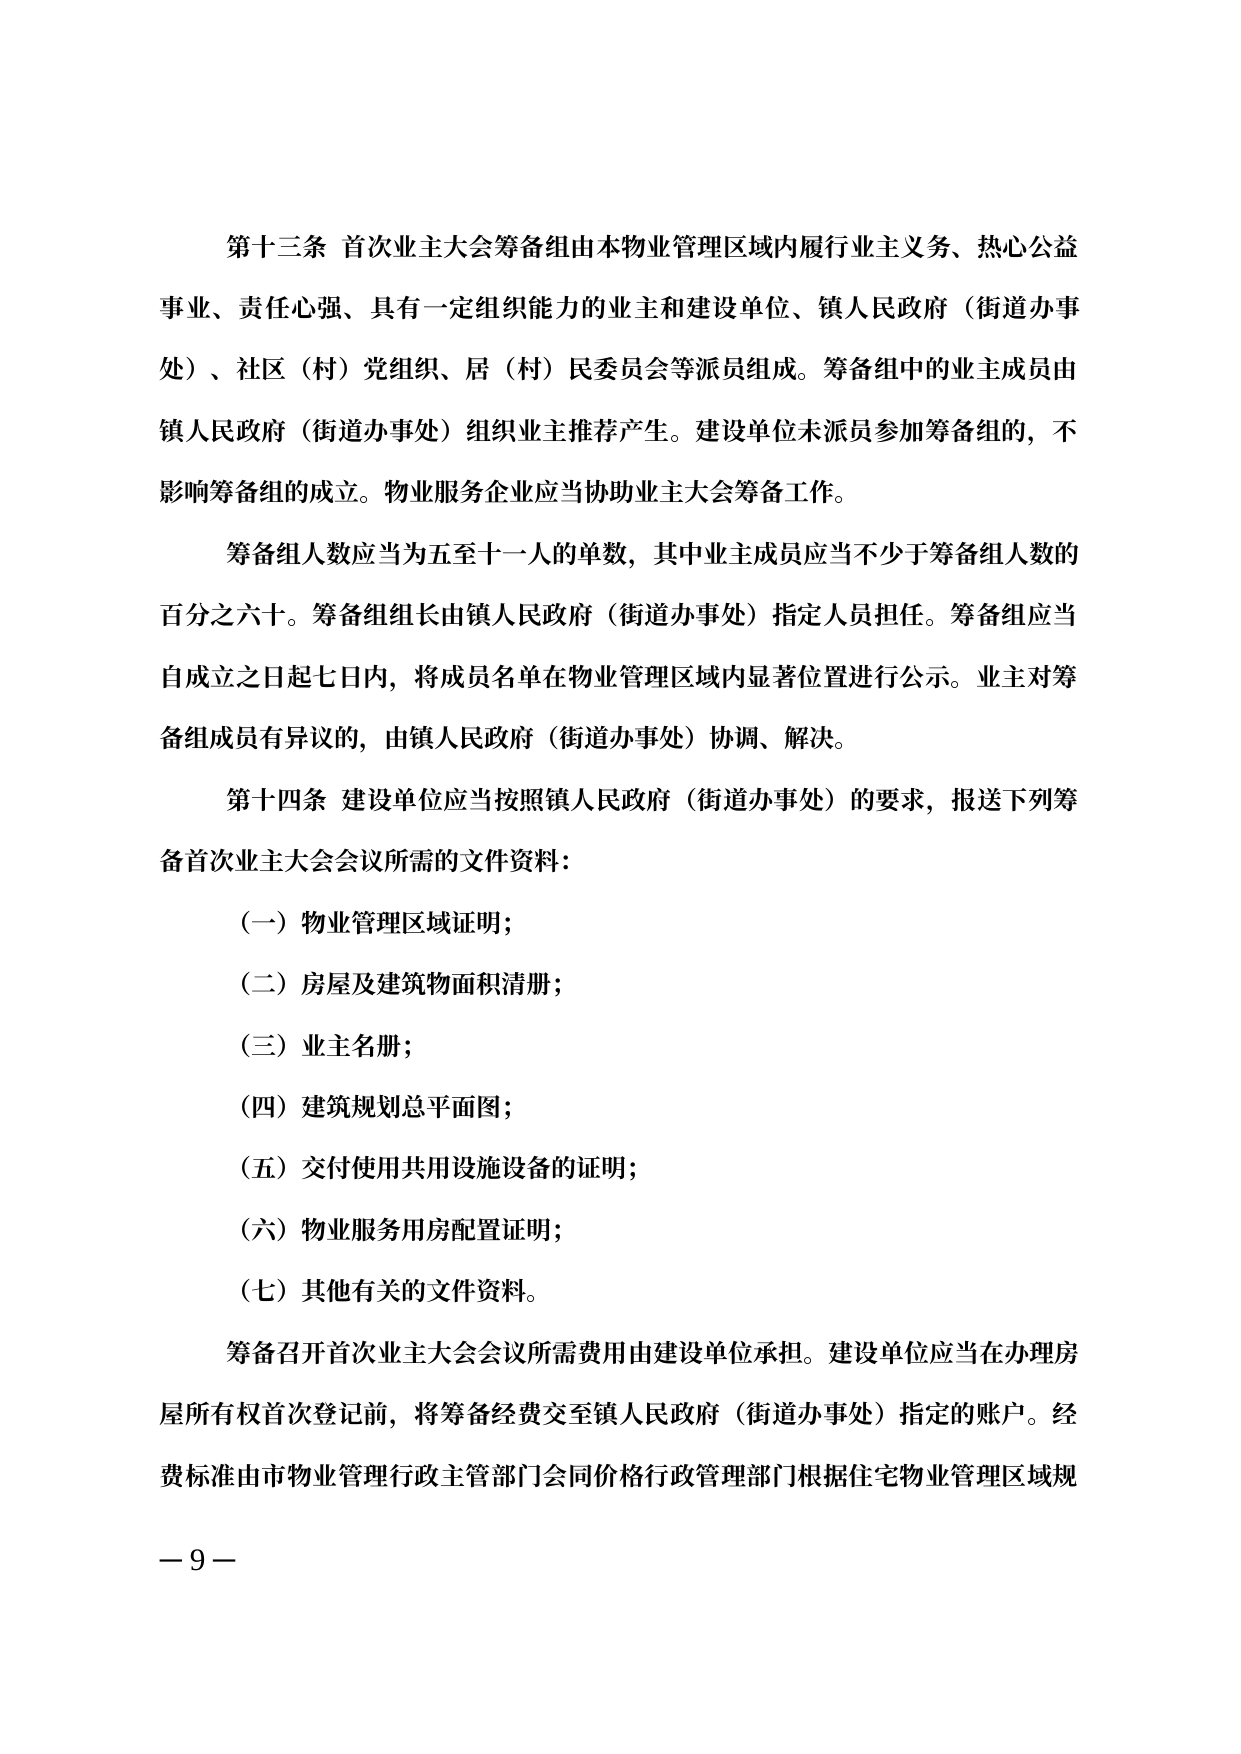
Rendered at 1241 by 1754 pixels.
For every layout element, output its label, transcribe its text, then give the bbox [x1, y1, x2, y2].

text （四）建筑规划总平面图； [159, 1067, 1081, 1129]
text （三）业主名册； [159, 1006, 1081, 1067]
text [159, 1313, 1081, 1497]
text （五）交付使用共用设施设备的证明； [159, 1129, 1081, 1190]
text （七）其他有关的文件资料。 [159, 1252, 1081, 1313]
text （二）房屋及建筑物面积清册； [159, 944, 1081, 1006]
text （六）物业服务用房配置证明； [159, 1190, 1081, 1252]
text 第十三条 首次业主大会筹备组由本物业管理区域内履行业主义务、热心公益事业、责任心强、具有一定组织能力的业主和建设单位、镇人民政府（街道办事处）、社区（村）党组织、居（村）民委员会等派员组成。筹备组中的业主成员由镇人民政府（街道办事处）组织业主推荐产生。建设单位未派员参加筹备组的，不影响筹备组的成立。物业服务企业应当协助业主大会筹备工作。 [159, 207, 1081, 514]
text 第十四条 建设单位应当按照镇人民政府（街道办事处）的要求，报送下列筹备首次业主大会会议所需的文件资料： [159, 760, 1081, 883]
text （一）物业管理区域证明； [159, 883, 1081, 944]
text 筹备组人数应当为五至十一人的单数，其中业主成员应当不少于筹备组人数的百分之六十。筹备组组长由镇人民政府（街道办事处）指定人员担任。筹备组应当自成立之日起七日内，将成员名单在物业管理区域内显著位置进行公示。业主对筹备组成员有异议的，由镇人民政府（街道办事处）协调、解决。 [159, 514, 1081, 760]
